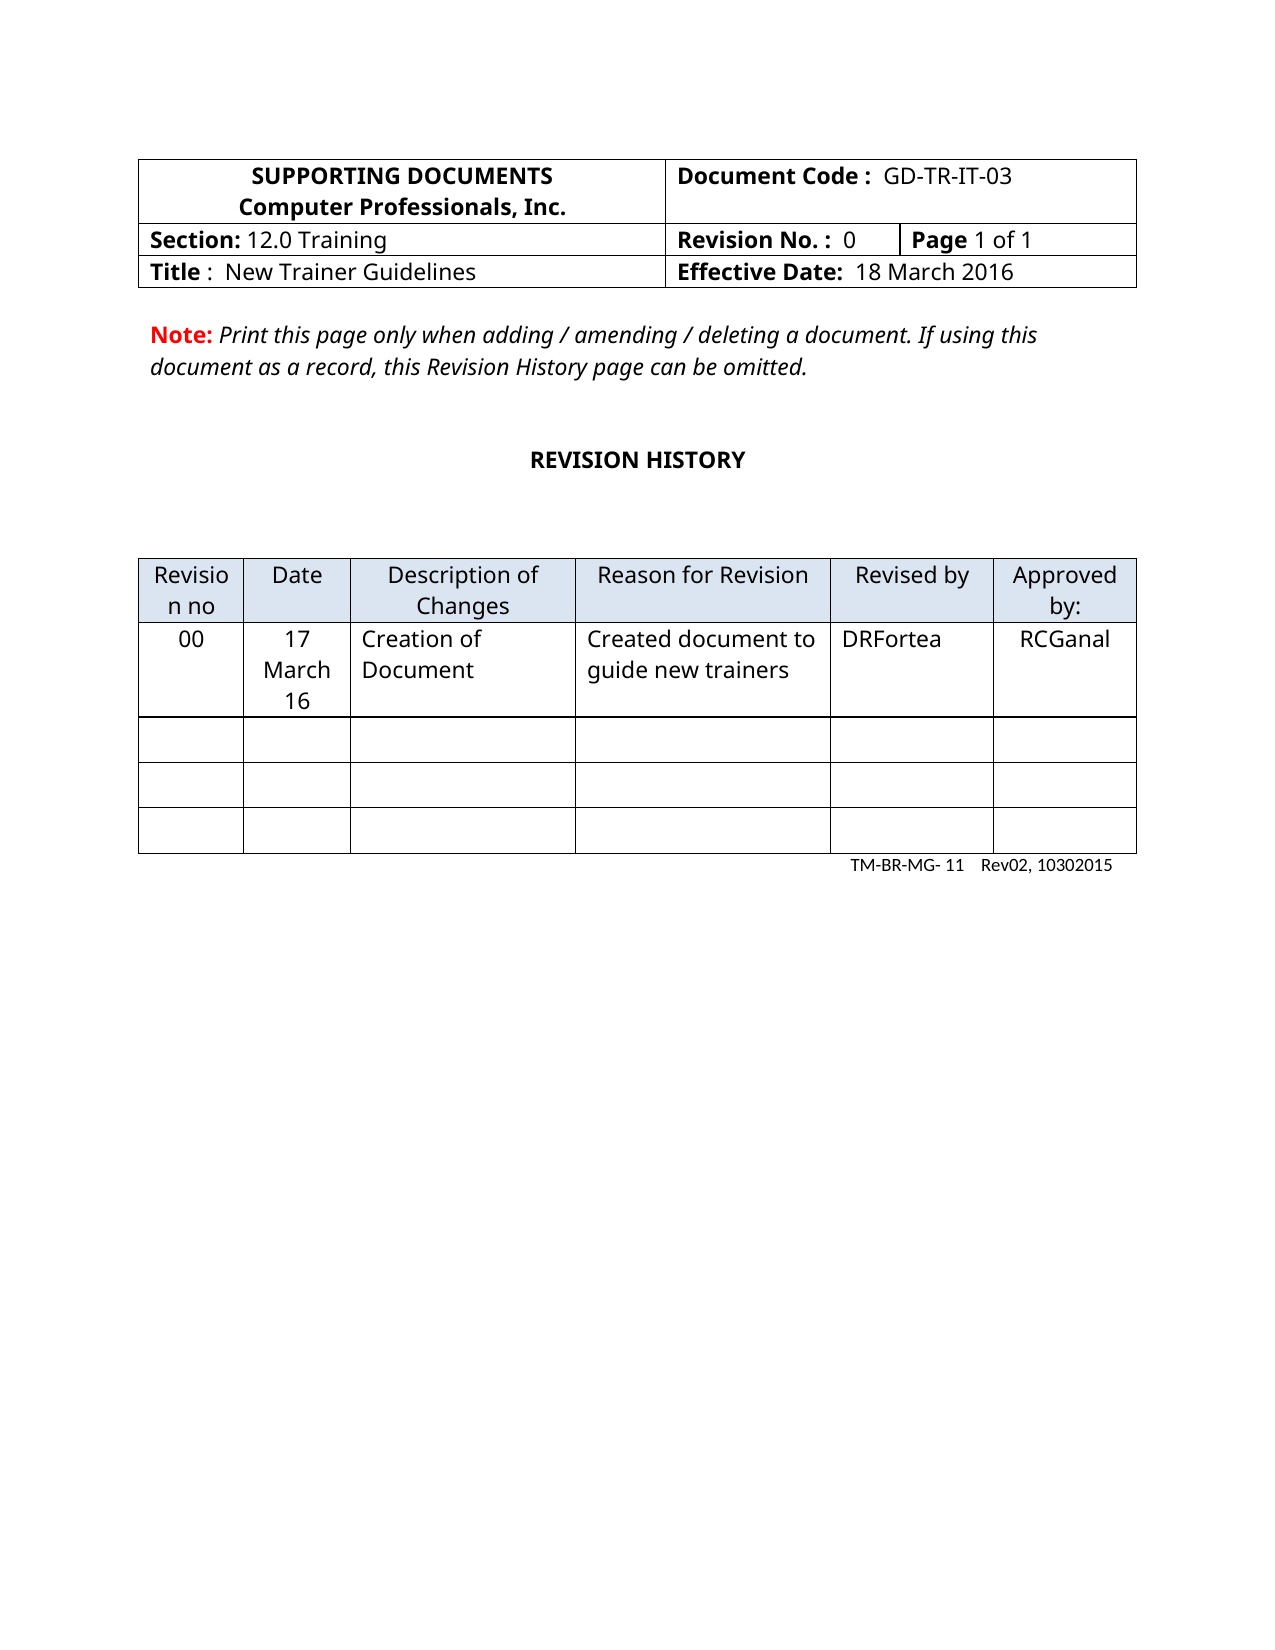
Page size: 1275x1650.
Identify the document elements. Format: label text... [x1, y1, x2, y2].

table_cell [244, 718, 350, 762]
table_cell [576, 718, 830, 762]
table_cell Section: 12.0 Training [139, 224, 665, 255]
text TM-BR-MG- 11 Rev02, 10302015 [825, 854, 1125, 877]
text REVISION HISTORY [150, 444, 1125, 476]
table_header Description of Changes [351, 559, 575, 622]
table_cell DRFortea [831, 623, 993, 716]
table_header Revision no [139, 559, 243, 622]
table_cell RCGanal [994, 623, 1136, 716]
table_cell [994, 808, 1136, 853]
table_header Document Code : GD-TR-IT-03 [666, 160, 1136, 223]
table_cell [831, 808, 993, 853]
table_header SUPPORTING DOCUMENTS Computer Professionals, Inc. [139, 160, 665, 223]
table_cell [351, 763, 575, 807]
text Note: Print this page only when adding / amending / deleting a document. If using this document as a record, this Revision History page can be omitted. [150, 319, 1125, 382]
table_cell 17 March 16 [244, 623, 350, 716]
table_cell [139, 808, 243, 853]
table_cell [576, 763, 830, 807]
table_header Reason for Revision [576, 559, 830, 622]
table_cell Effective Date: 18 March 2016 [666, 256, 1136, 287]
table_cell [576, 808, 830, 853]
table_cell [994, 763, 1136, 807]
table_cell 00 [139, 623, 243, 716]
table_cell Title : New Trainer Guidelines [139, 256, 665, 287]
table_cell [831, 763, 993, 807]
table_header Approved by: [994, 559, 1136, 622]
table_cell Created document to guide new trainers [576, 623, 830, 716]
table_cell [244, 808, 350, 853]
table_cell [244, 763, 350, 807]
table_cell [139, 718, 243, 762]
table_cell [994, 718, 1136, 762]
table_cell Page 1 of 1 [901, 224, 1136, 255]
table_header Revised by [831, 559, 993, 622]
table_cell [351, 718, 575, 762]
table_cell [831, 718, 993, 762]
table_cell Creation of Document [351, 623, 575, 716]
table_cell [139, 763, 243, 807]
table_cell [351, 808, 575, 853]
table_cell Revision No. : 0 [666, 224, 899, 255]
table_header Date [244, 559, 350, 622]
